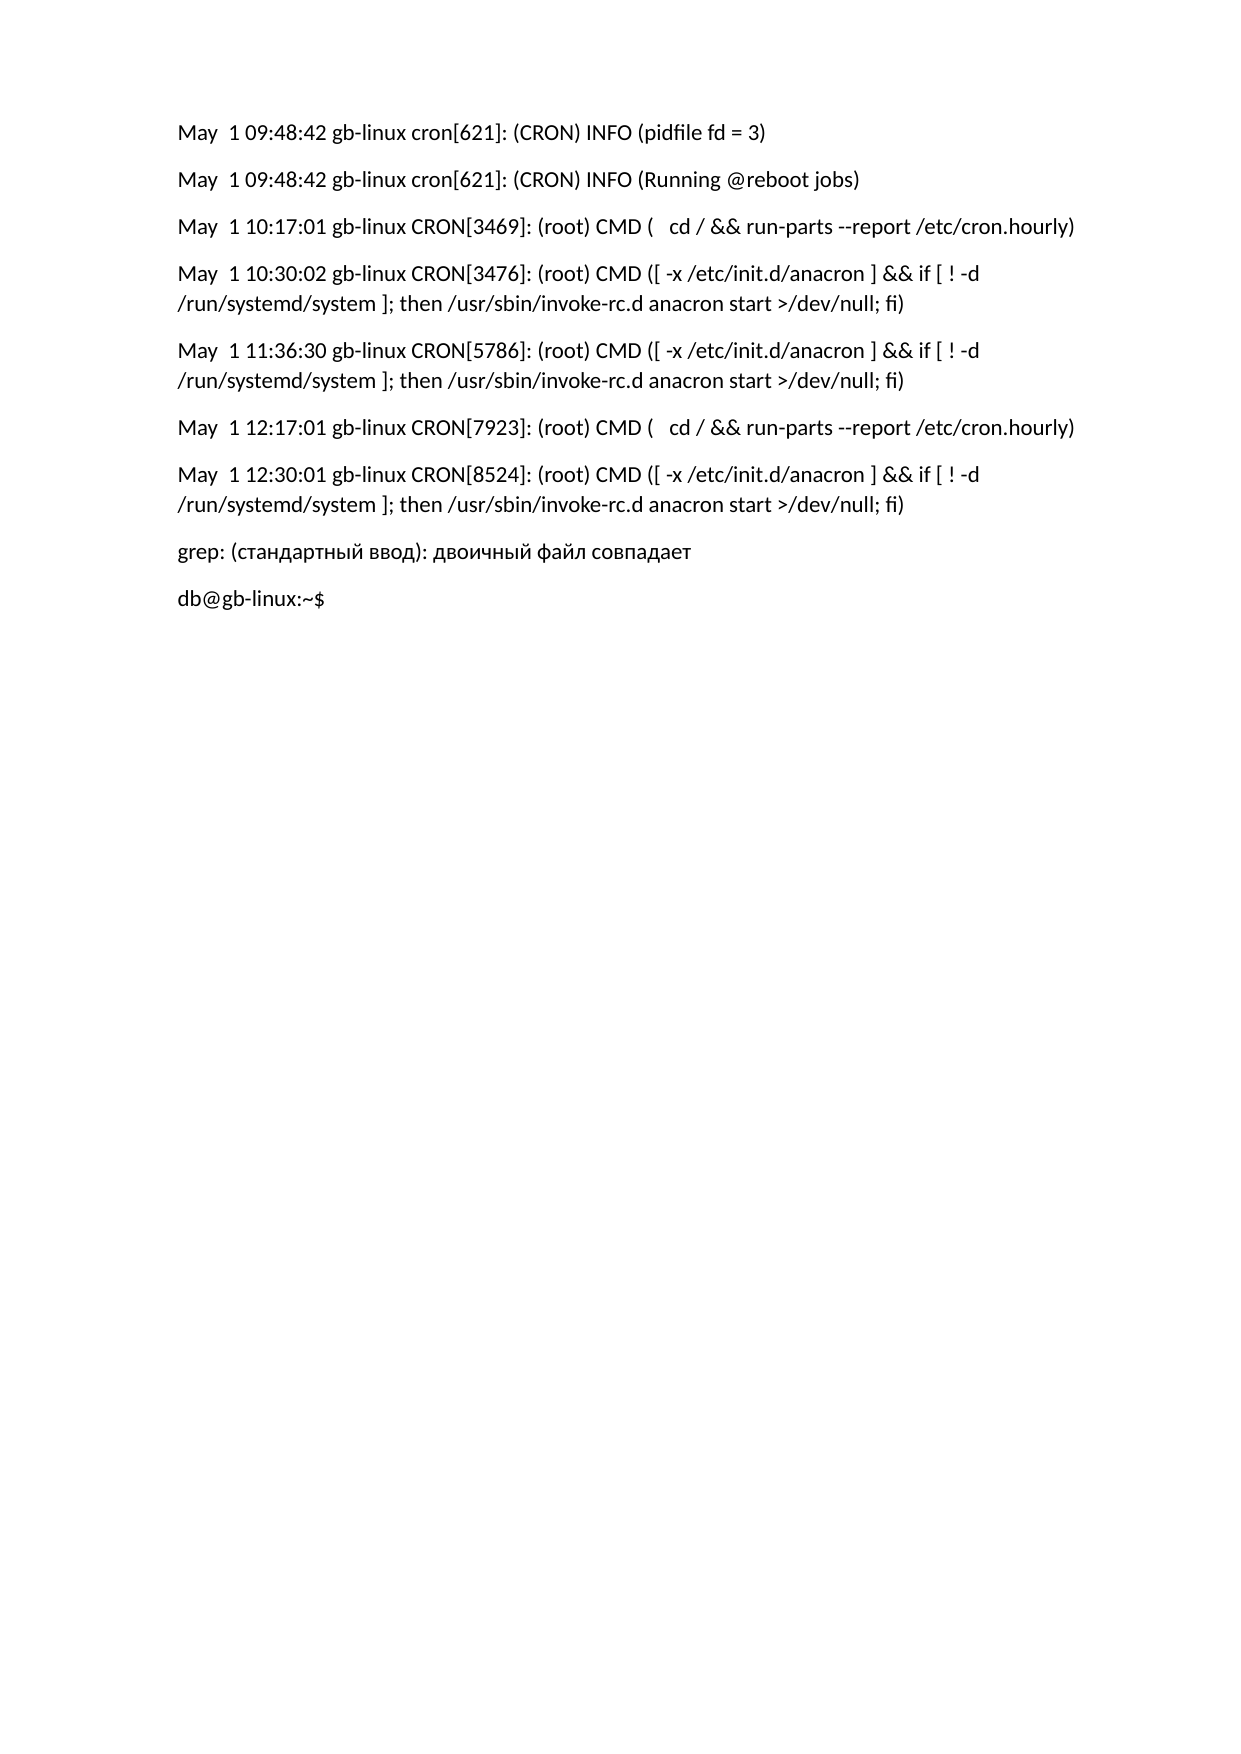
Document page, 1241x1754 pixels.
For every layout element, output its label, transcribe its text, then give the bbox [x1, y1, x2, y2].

text May 1 11:36:30 gb-linux CRON[5786]: (root) CMD ([ -x /etc/init.d/anacron ] && if [ ! -d /run/systemd/system ]; then /usr/sbin/invoke-rc.d anacron start >/dev/null; fi) [177, 336, 1152, 394]
text May 1 10:17:01 gb-linux CRON[3469]: (root) CMD ( cd / && run-parts --report /etc/cron.hourly) [177, 212, 1152, 240]
text May 1 09:48:42 gb-linux cron[621]: (CRON) INFO (Running @reboot jobs) [177, 165, 1152, 193]
text May 1 12:17:01 gb-linux CRON[7923]: (root) CMD ( cd / && run-parts --report /etc/cron.hourly) [177, 413, 1152, 441]
text grep: (стандартный ввод): двоичный файл совпадает [177, 537, 1152, 565]
text May 1 12:30:01 gb-linux CRON[8524]: (root) CMD ([ -x /etc/init.d/anacron ] && if [ ! -d /run/systemd/system ]; then /usr/sbin/invoke-rc.d anacron start >/dev/null; fi) [177, 460, 1152, 518]
text db@gb-linux:~$ [177, 584, 1152, 612]
text May 1 09:48:42 gb-linux cron[621]: (CRON) INFO (pidfile fd = 3) [177, 118, 1152, 146]
text May 1 10:30:02 gb-linux CRON[3476]: (root) CMD ([ -x /etc/init.d/anacron ] && if [ ! -d /run/systemd/system ]; then /usr/sbin/invoke-rc.d anacron start >/dev/null; fi) [177, 259, 1152, 317]
